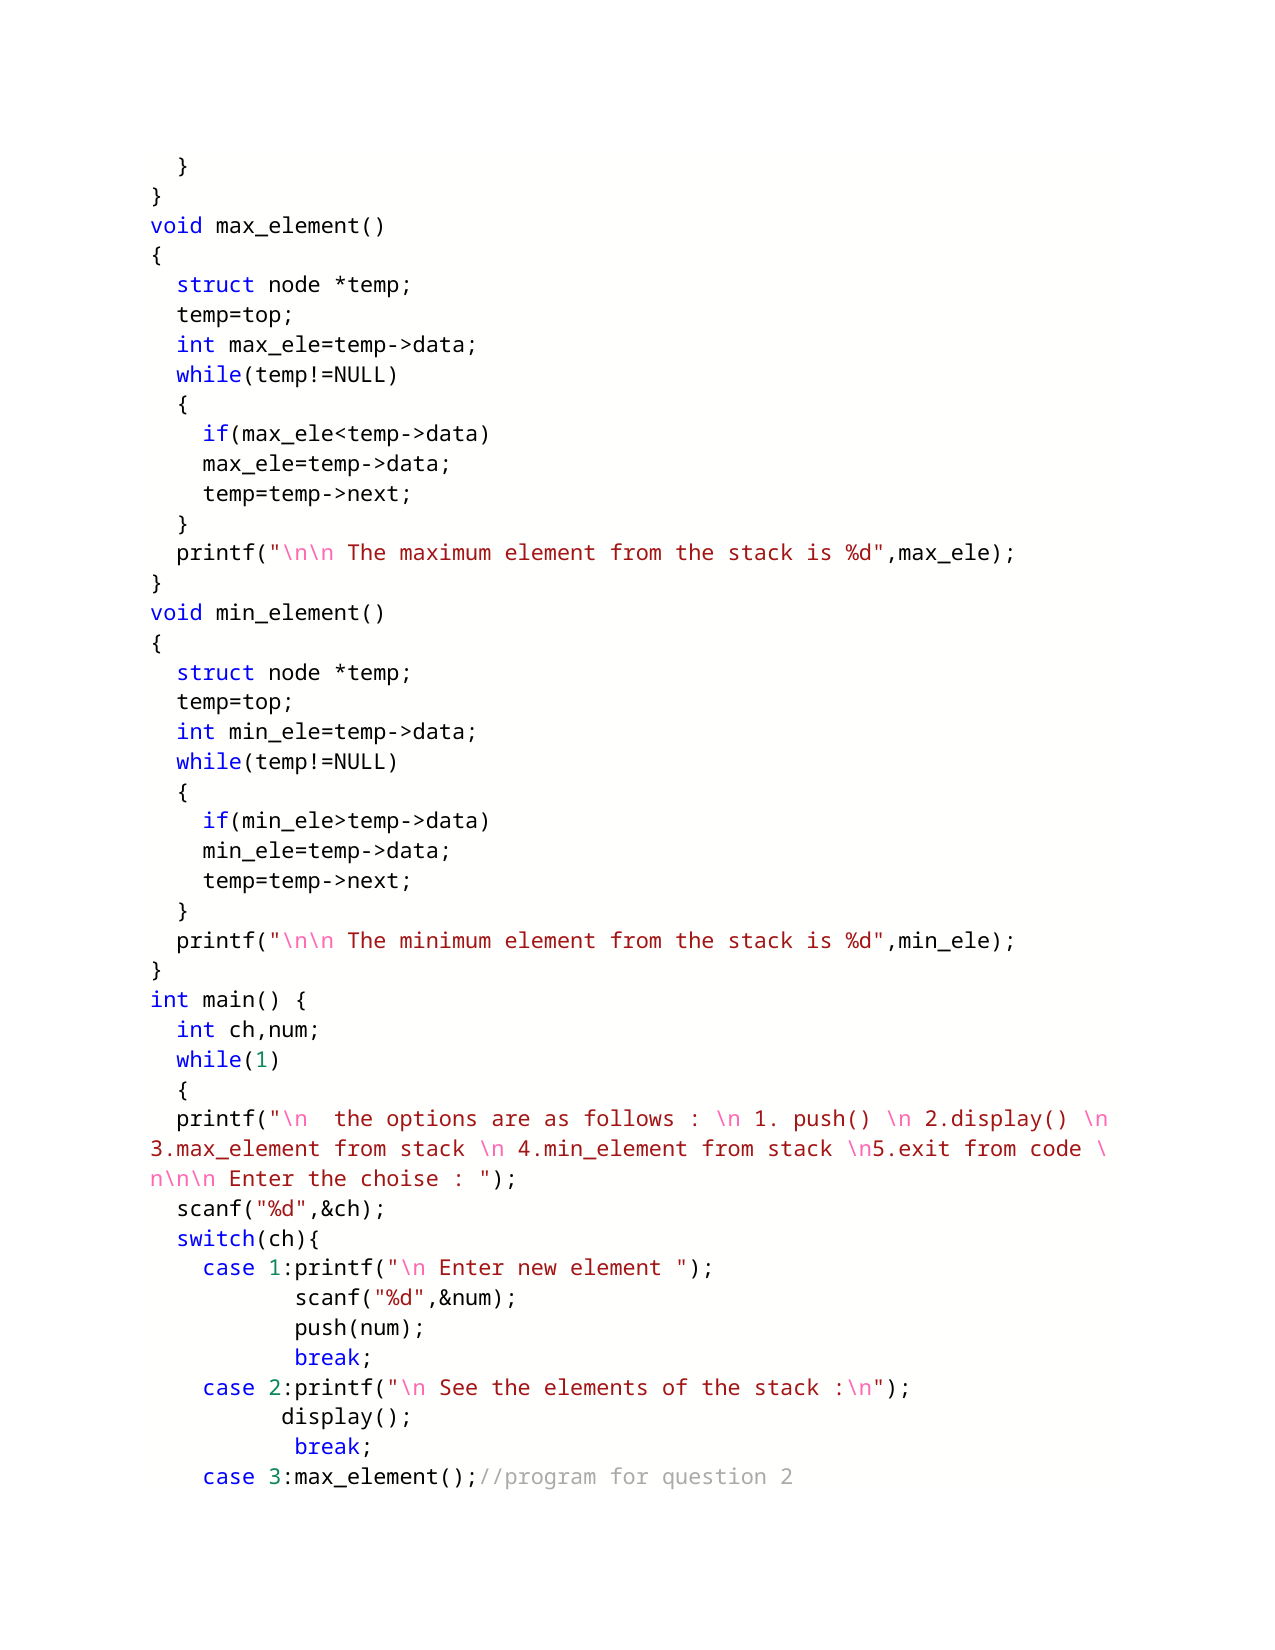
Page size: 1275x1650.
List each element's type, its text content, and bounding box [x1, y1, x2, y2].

text { [150, 388, 1125, 418]
text } [150, 954, 1125, 984]
text printf("\n\n The minimum element from the stack is %d",min_ele); [150, 924, 1125, 954]
text { [150, 627, 1125, 656]
text int max_ele=temp->data; [150, 329, 1125, 358]
text int ch,num; [150, 1014, 1125, 1044]
text scanf("%d",&num); [150, 1282, 1125, 1312]
text } [150, 895, 1125, 924]
text void min_element() [150, 597, 1125, 627]
text break; [150, 1342, 1125, 1371]
text switch(ch){ [150, 1222, 1125, 1252]
text { [150, 1073, 1125, 1103]
text while(1) [150, 1044, 1125, 1073]
text } [150, 150, 1125, 180]
text printf("\n the options are as follows : \n 1. push() \n 2.display() \n 3.max_element from stack \n 4.min_element from stack \n5.exit from code \n\n\n Enter the choise : "); [150, 1103, 1125, 1193]
text case 3:max_element();//program for question 2 [150, 1461, 1125, 1491]
text { [150, 776, 1125, 805]
text max_ele=temp->data; [150, 448, 1125, 478]
text temp=temp->next; [150, 865, 1125, 895]
text struct node *temp; [150, 269, 1125, 299]
text struct node *temp; [150, 656, 1125, 686]
text { [150, 239, 1125, 269]
text break; [150, 1431, 1125, 1461]
text case 2:printf("\n See the elements of the stack :\n"); [150, 1371, 1125, 1401]
text min_ele=temp->data; [150, 835, 1125, 865]
text while(temp!=NULL) [150, 358, 1125, 388]
text scanf("%d",&ch); [150, 1193, 1125, 1222]
text printf("\n\n The maximum element from the stack is %d",max_ele); [150, 537, 1125, 567]
text case 1:printf("\n Enter new element "); [150, 1252, 1125, 1282]
text } [150, 567, 1125, 597]
text int min_ele=temp->data; [150, 716, 1125, 746]
text display(); [150, 1401, 1125, 1431]
text push(num); [150, 1312, 1125, 1342]
text temp=top; [150, 686, 1125, 716]
text if(max_ele<temp->data) [150, 418, 1125, 448]
text void max_element() [150, 209, 1125, 239]
text } [150, 507, 1125, 537]
text temp=top; [150, 299, 1125, 329]
text temp=temp->next; [150, 478, 1125, 507]
text } [150, 180, 1125, 209]
text if(min_ele>temp->data) [150, 805, 1125, 835]
text while(temp!=NULL) [150, 746, 1125, 776]
text int main() { [150, 984, 1125, 1014]
